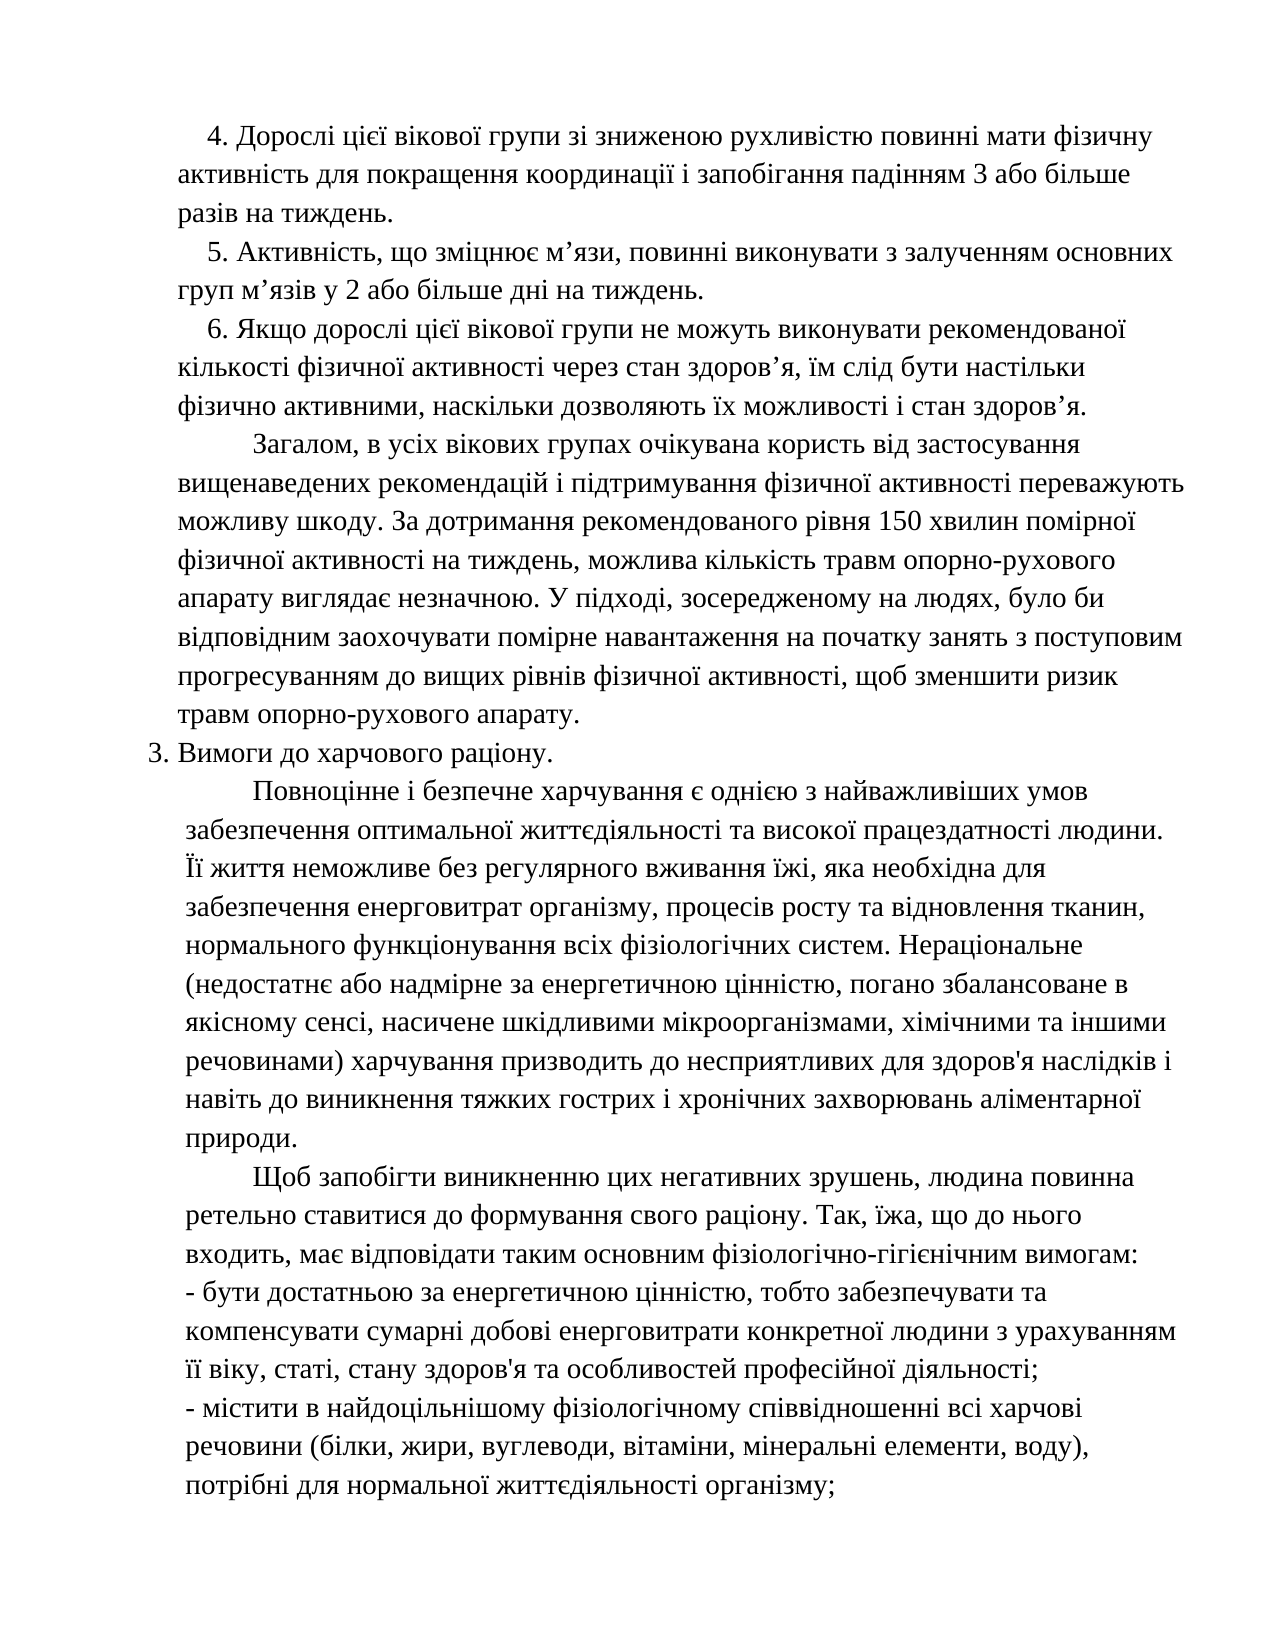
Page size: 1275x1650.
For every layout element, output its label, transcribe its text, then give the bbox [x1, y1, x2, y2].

list 4. Дорослі цієї вікової групи зі зниженою рухливістю повинні мати фізичну активність для покращення координації і запобігання падінням 3 або більше разів на тиждень. [177, 118, 1186, 229]
list - бути достатньою за енергетичною цінністю, тобто забезпечувати та компенсувати сумарні добові енерговитрати конкретної людини з урахуванням її віку, статі, стану здоров'я та особливостей професійної діяльності; [185, 1274, 1186, 1385]
list 5. Активність, що зміцнює м’язи, повинні виконувати з залученням основних груп м’язів у 2 або більше дні на тиждень. [177, 234, 1186, 306]
list Вимоги до харчового раціону. [148, 735, 1186, 768]
list Повноцінне і безпечне харчування є однією з найважливіших умов забезпечення оптимальної життєдіяльності та високої працездатності людини. Її життя неможливе без регулярного вживання їжі, яка необхідна для забезпечення енерговитрат організму, процесів росту та відновлення тканин, нормального функціонування всіх фізіологічних систем. Нераціональне (недостатнє або надмірне за енергетичною цінністю, погано збалансоване в якісному сенсі, насичене шкідливими мікроорганізмами, хімічними та іншими речовинами) харчування призводить до несприятливих для здоров'я наслідків і навіть до виникнення тяжких гострих і хронічних захворювань аліментарної природи. [185, 773, 1186, 1154]
list Загалом, в усіх вікових групах очікувана користь від застосування вищенаведених рекомендацій і підтримування фізичної активності переважують можливу шкоду. За дотримання рекомендованого рівня 150 хвилин помірної фізичної активності на тиждень, можлива кількість травм опорно-рухового апарату виглядає незначною. У підході, зосередженому на людях, було би відповідним заохочувати помірне навантаження на початку занять з поступовим прогресуванням до вищих рівнів фізичної активності, щоб зменшити ризик травм опорно-рухового апарату. [177, 426, 1186, 730]
list Щоб запобігти виникненню цих негативних зрушень, людина повинна ретельно ставитися до формування свого раціону. Так, їжа, що до нього входить, має відповідати таким основним фізіологічно-гігієнічним вимогам: [185, 1159, 1186, 1269]
list - містити в найдоцільнішому фізіологічному співвідношенні всі харчові речовини (білки, жири, вуглеводи, вітаміни, мінеральні елементи, воду), потрібні для нормальної життєдіяльності організму; [185, 1390, 1186, 1501]
list 6. Якщо дорослі цієї вікової групи не можуть виконувати рекомендованої кількості фізичної активності через стан здоров’я, їм слід бути настільки фізично активними, наскільки дозволяють їх можливості і стан здоров’я. [177, 311, 1186, 421]
